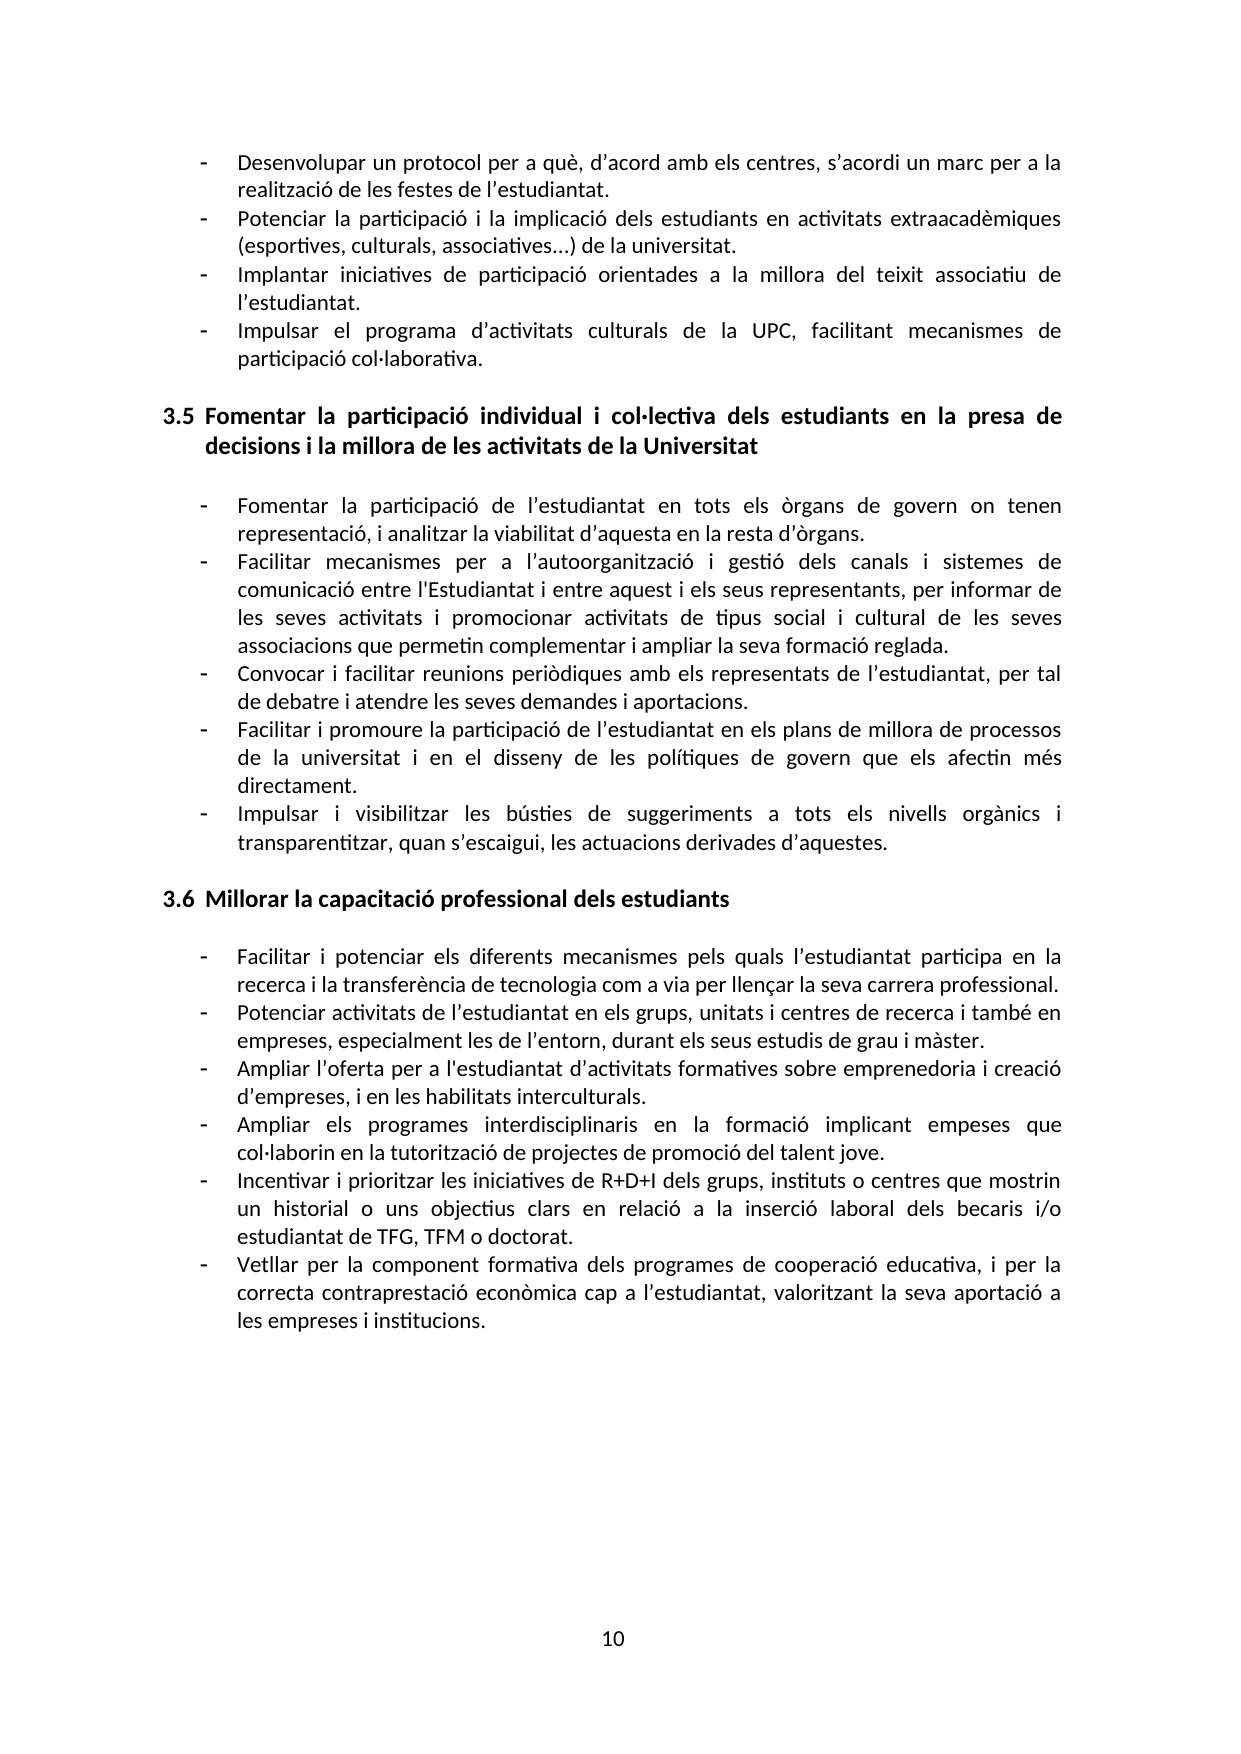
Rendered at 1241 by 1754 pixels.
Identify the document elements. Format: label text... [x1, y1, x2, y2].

list Potenciar activitats de l’estudiantat en els grups, unitats i centres de recerca i també en empreses, especialment les de l’entorn, durant els seus estudis de grau i màster. [200, 998, 1063, 1054]
list Ampliar l’oferta per a l'estudiantat d’activitats formatives sobre emprenedoria i creació d’empreses, i en les habilitats interculturals. [200, 1054, 1063, 1110]
list Implantar iniciatives de participació orientades a la millora del teixit associatiu de l’estudiantat. [200, 260, 1063, 316]
list Vetllar per la component formativa dels programes de cooperació educativa, i per la correcta contraprestació econòmica cap a l’estudiantat, valoritzant la seva aportació a les empreses i institucions. [200, 1250, 1063, 1334]
list Fomentar la participació individual i col·lectiva dels estudiants en la presa de decisions i la millora de les activitats de la Universitat [162, 400, 1063, 461]
list Fomentar la participació de l’estudiantat en tots els òrgans de govern on tenen representació, i analitzar la viabilitat d’aquesta en la resta d’òrgans. [200, 491, 1063, 547]
list Facilitar mecanismes per a l’autoorganització i gestió dels canals i sistemes de comunicació entre l'Estudiantat i entre aquest i els seus representants, per informar de les seves activitats i promocionar activitats de tipus social i cultural de les seves associacions que permetin complementar i ampliar la seva formació reglada. [200, 547, 1063, 659]
list Millorar la capacitació professional dels estudiants [162, 884, 1063, 914]
list Facilitar i promoure la participació de l’estudiantat en els plans de millora de processos de la universitat i en el disseny de les polítiques de govern que els afectin més directament. [200, 716, 1063, 799]
list Desenvolupar un protocol per a què, d’acord amb els centres, s’acordi un marc per a la realització de les festes de l’estudiantat. [200, 148, 1063, 204]
list Potenciar la participació i la implicació dels estudiants en activitats extraacadèmiques (esportives, culturals, associatives...) de la universitat. [200, 204, 1063, 260]
list Incentivar i prioritzar les iniciatives de R+D+I dels grups, instituts o centres que mostrin un historial o uns objectius clars en relació a la inserció laboral dels becaris i/o estudiantat de TFG, TFM o doctorat. [200, 1166, 1063, 1250]
list Impulsar el programa d’activitats culturals de la UPC, facilitant mecanismes de participació col·laborativa. [200, 316, 1063, 372]
list Impulsar i visibilitzar les bústies de suggeriments a tots els nivells orgànics i transparentitzar, quan s’escaigui, les actuacions derivades d’aquestes. [200, 799, 1063, 856]
list Facilitar i potenciar els diferents mecanismes pels quals l’estudiantat participa en la recerca i la transferència de tecnologia com a via per llençar la seva carrera professional. [200, 942, 1063, 998]
list Convocar i facilitar reunions periòdiques amb els representats de l’estudiantat, per tal de debatre i atendre les seves demandes i aportacions. [200, 659, 1063, 716]
list Ampliar els programes interdisciplinaris en la formació implicant empeses que col·laborin en la tutorització de projectes de promoció del talent jove. [200, 1110, 1063, 1166]
